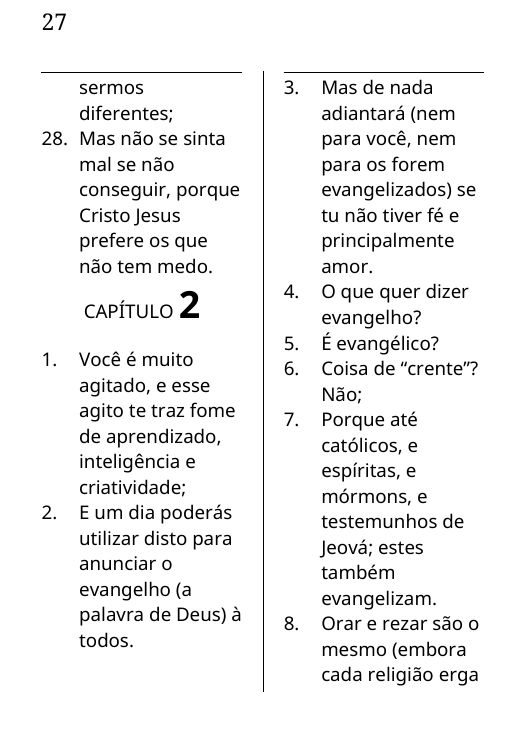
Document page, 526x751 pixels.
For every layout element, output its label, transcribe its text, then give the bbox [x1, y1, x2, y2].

list E temos de procurar ser santos, ainda que sejamos zombados por sermos diferentes; [41, 73, 242, 126]
list O que quer dizer evangelho? [283, 279, 484, 330]
list Mas não se sinta mal se não conseguir, porque Cristo Jesus prefere os que não tem medo. [41, 126, 242, 279]
text CAPÍTULO 2 [41, 279, 242, 330]
list É evangélico? [283, 330, 484, 355]
list Você é muito agitado, e esse agito te traz fome de aprendizado, inteligência e criatividade; [41, 343, 242, 500]
list Mas de nada adiantará (nem para você, nem para os forem evangelizados) se tu não tiver fé e principalmente amor. [283, 73, 484, 279]
list Orar e rezar são o mesmo (embora cada religião erga seus rótulos), como missões e evangelizar são interligadas. [283, 611, 484, 687]
list Coisa de “crente”? Não; [283, 355, 484, 406]
list E um dia poderás utilizar disto para anunciar o evangelho (a palavra de Deus) à todos. [41, 500, 242, 653]
list Porque até católicos, e espíritas, e mórmons, e testemunhos de Jeová; estes também evangelizam. [283, 406, 484, 611]
